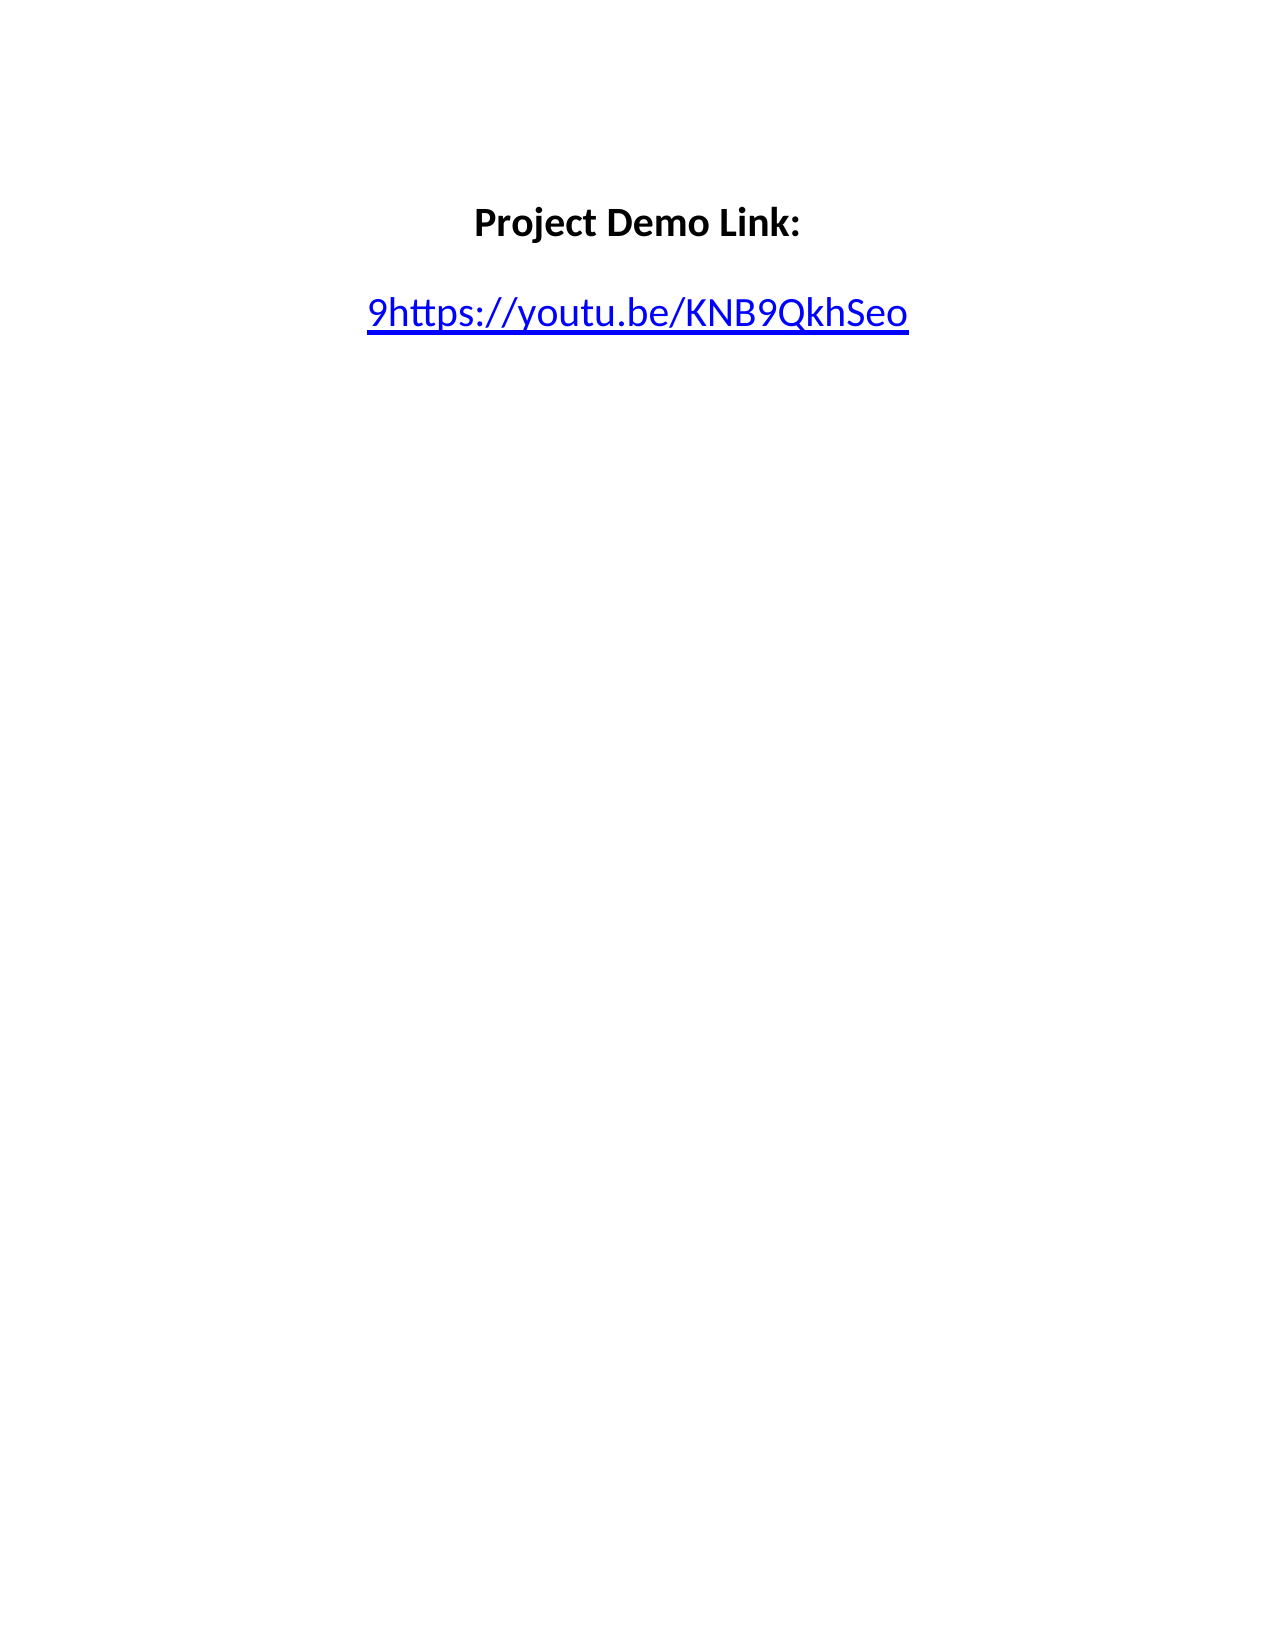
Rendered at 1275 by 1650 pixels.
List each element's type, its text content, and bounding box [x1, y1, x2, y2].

text 9https://youtu.be/KNB9QkhSeo [156, 286, 1119, 337]
text Project Demo Link: [156, 196, 1119, 247]
